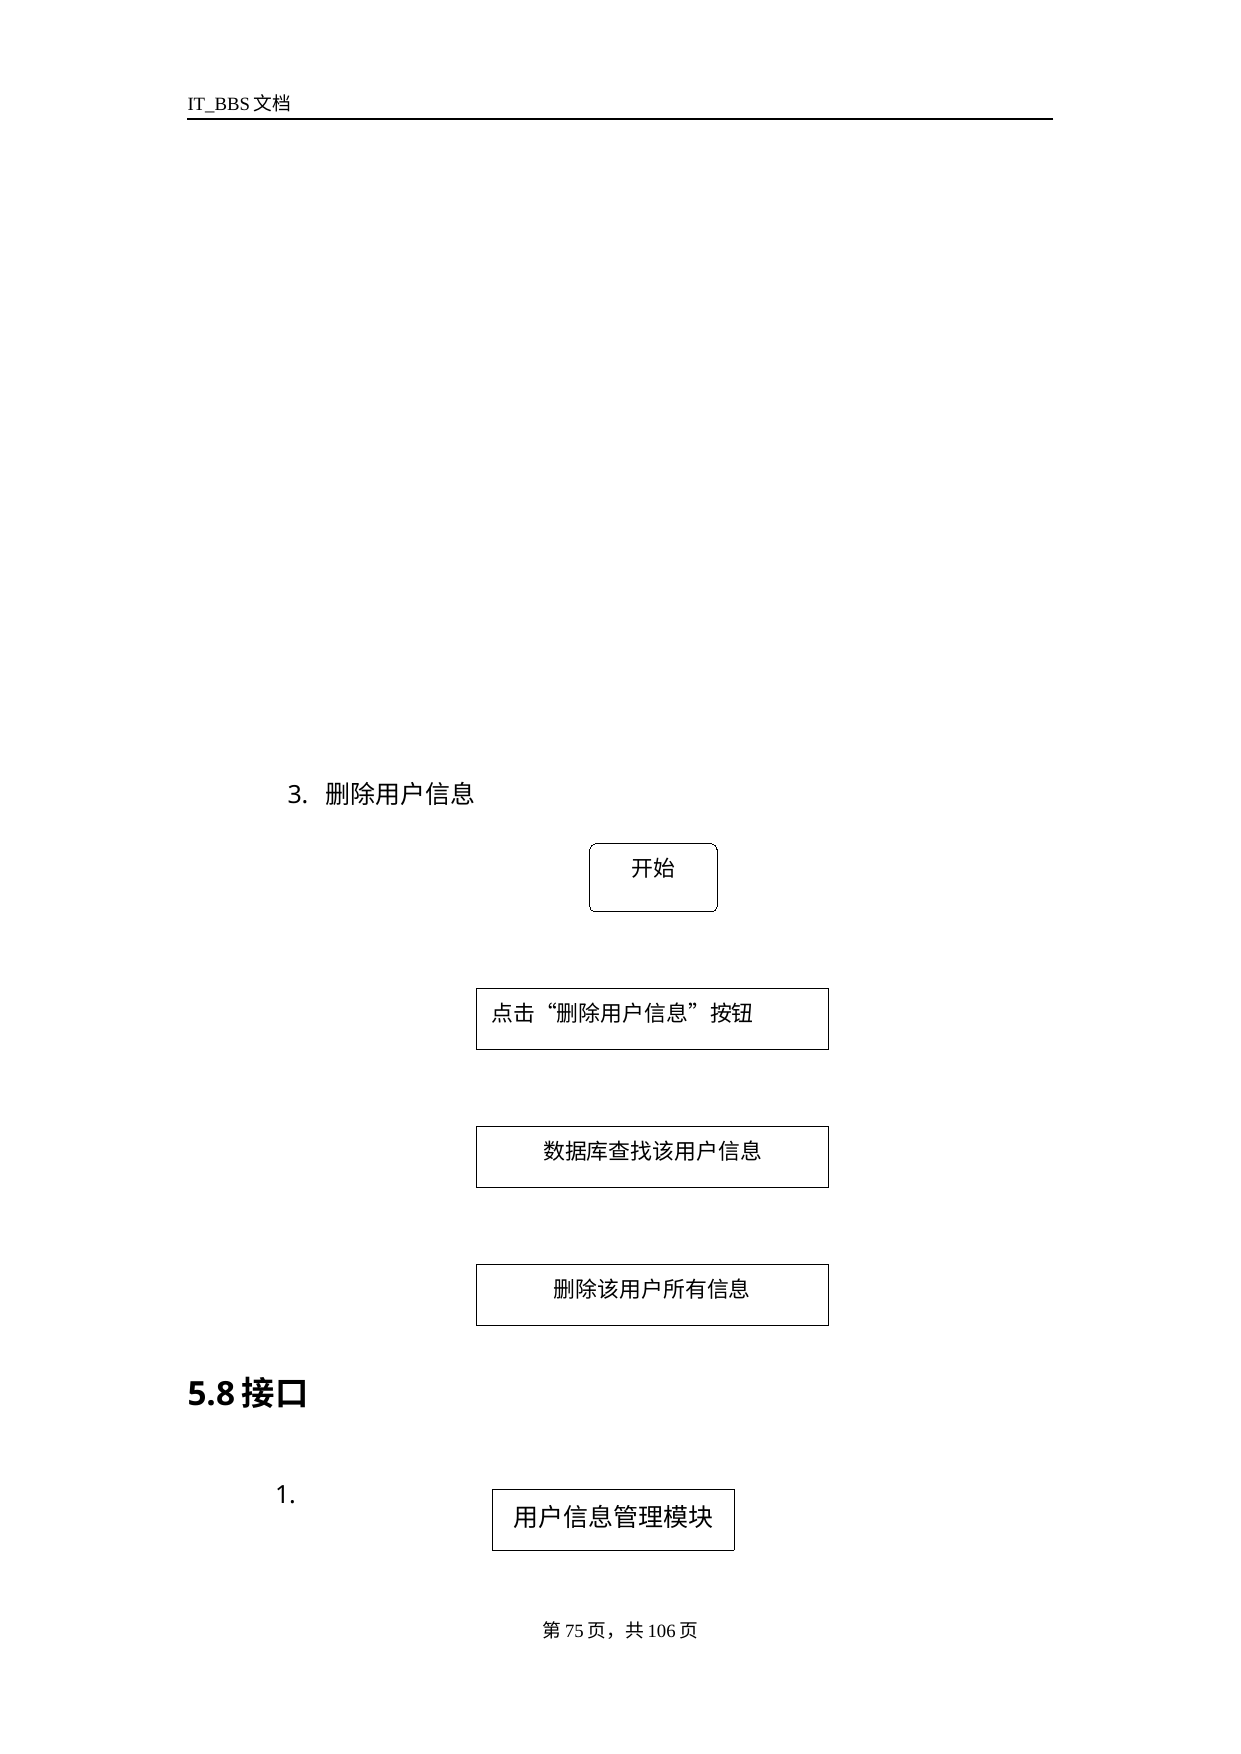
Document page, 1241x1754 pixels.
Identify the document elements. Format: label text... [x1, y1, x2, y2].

text 1. [231, 1477, 1053, 1511]
subtitle 5.8接口 [187, 1366, 1053, 1415]
list 删除用户信息 [287, 774, 1053, 811]
